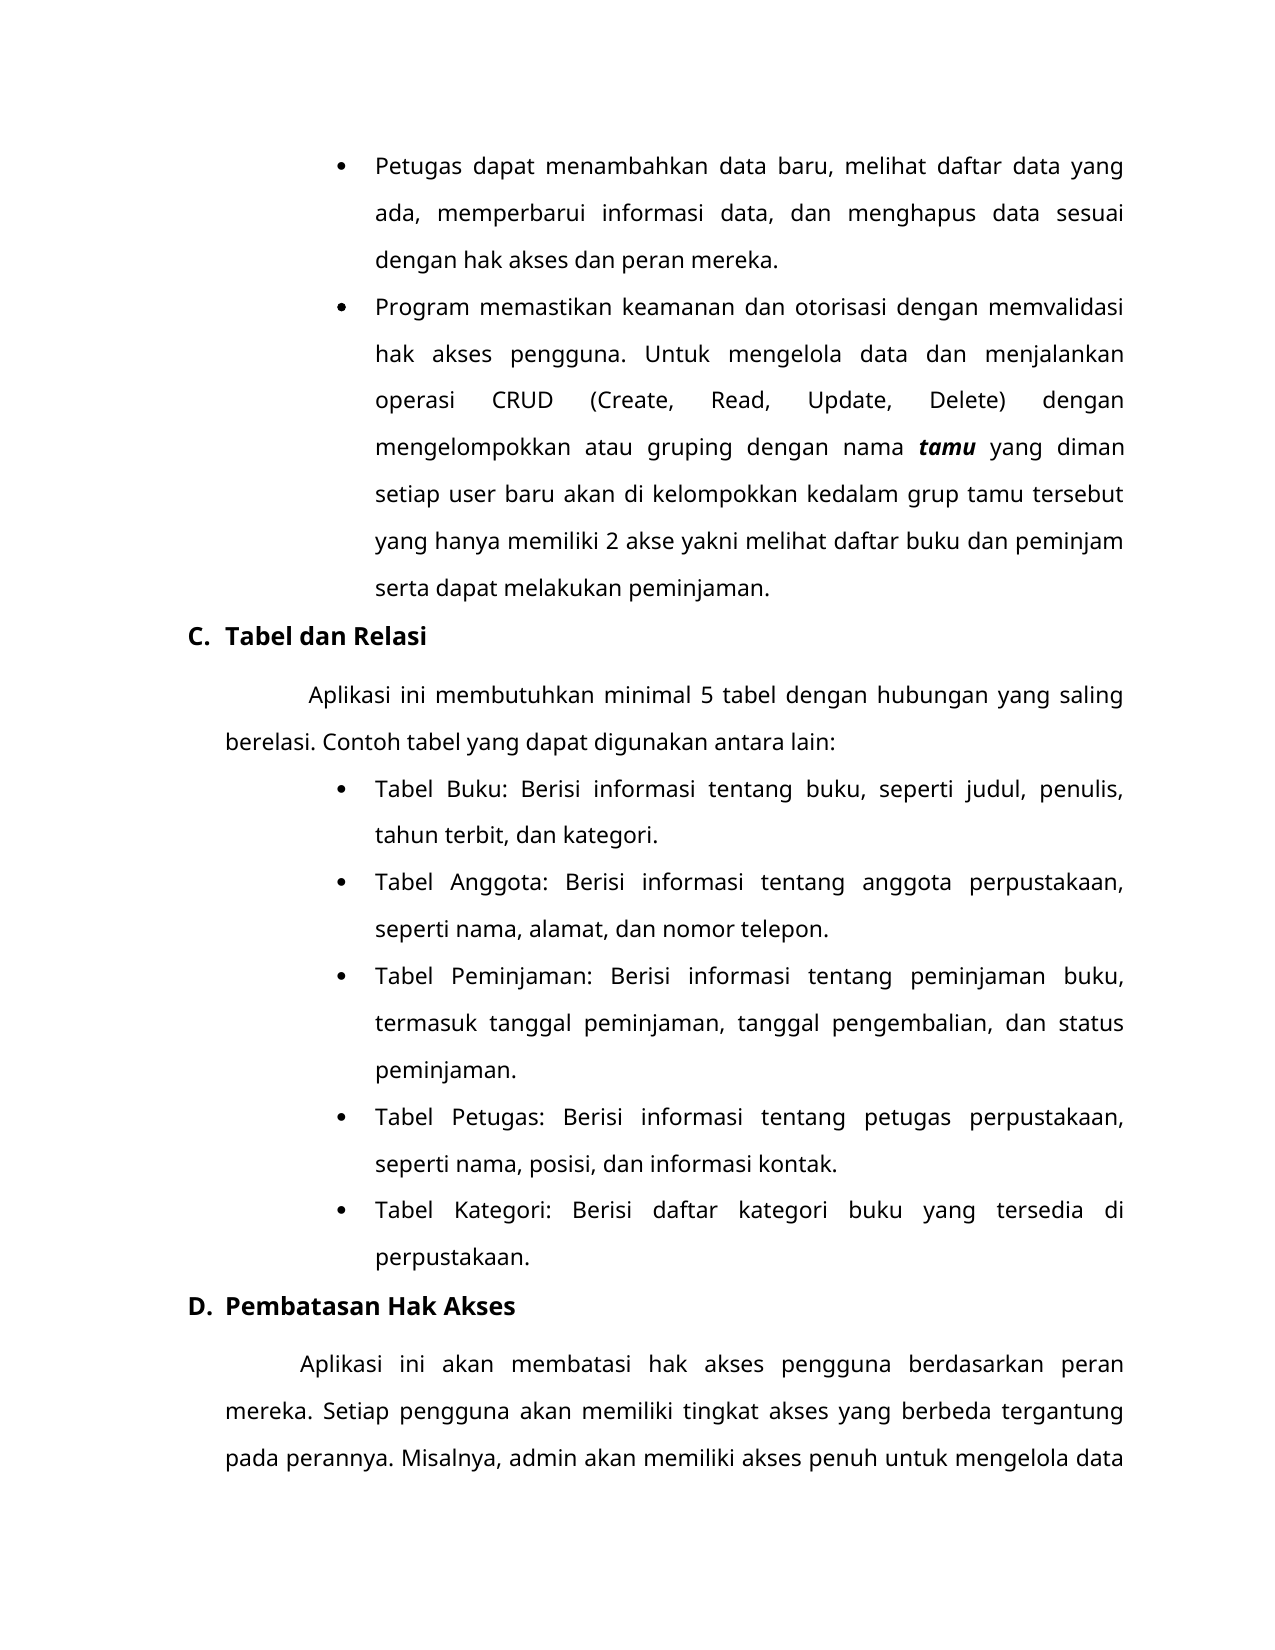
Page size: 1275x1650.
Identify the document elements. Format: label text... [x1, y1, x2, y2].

list Pembatasan Hak Akses [187, 1288, 1125, 1322]
list Program memastikan keamanan dan otorisasi dengan memvalidasi hak akses pengguna. Untuk mengelola data dan menjalankan operasi CRUD (Create, Read, Update, Delete) dengan mengelompokkan atau gruping dengan nama tamu yang diman setiap user baru akan di kelompokkan kedalam grup tamu tersebut yang hanya memiliki 2 akse yakni melihat daftar buku dan peminjam serta dapat melakukan peminjaman. [337, 291, 1125, 603]
list Tabel dan Relasi [187, 619, 1125, 653]
list Tabel Buku: Berisi informasi tentang buku, seperti judul, penulis, tahun terbit, dan kategori. [337, 772, 1125, 851]
text Aplikasi ini membutuhkan minimal 5 tabel dengan hubungan yang saling berelasi. Contoh tabel yang dapat digunakan antara lain: [225, 679, 1125, 757]
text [225, 1348, 1125, 1473]
list Tabel Petugas: Berisi informasi tentang petugas perpustakaan, seperti nama, posisi, dan informasi kontak. [337, 1101, 1125, 1179]
list Tabel Anggota: Berisi informasi tentang anggota perpustakaan, seperti nama, alamat, dan nomor telepon. [337, 866, 1125, 944]
list Tabel Peminjaman: Berisi informasi tentang peminjaman buku, termasuk tanggal peminjaman, tanggal pengembalian, dan status peminjaman. [337, 960, 1125, 1085]
list Petugas dapat menambahkan data baru, melihat daftar data yang ada, memperbarui informasi data, dan menghapus data sesuai dengan hak akses dan peran mereka. [337, 150, 1125, 275]
list Tabel Kategori: Berisi daftar kategori buku yang tersedia di perpustakaan. [337, 1194, 1125, 1272]
